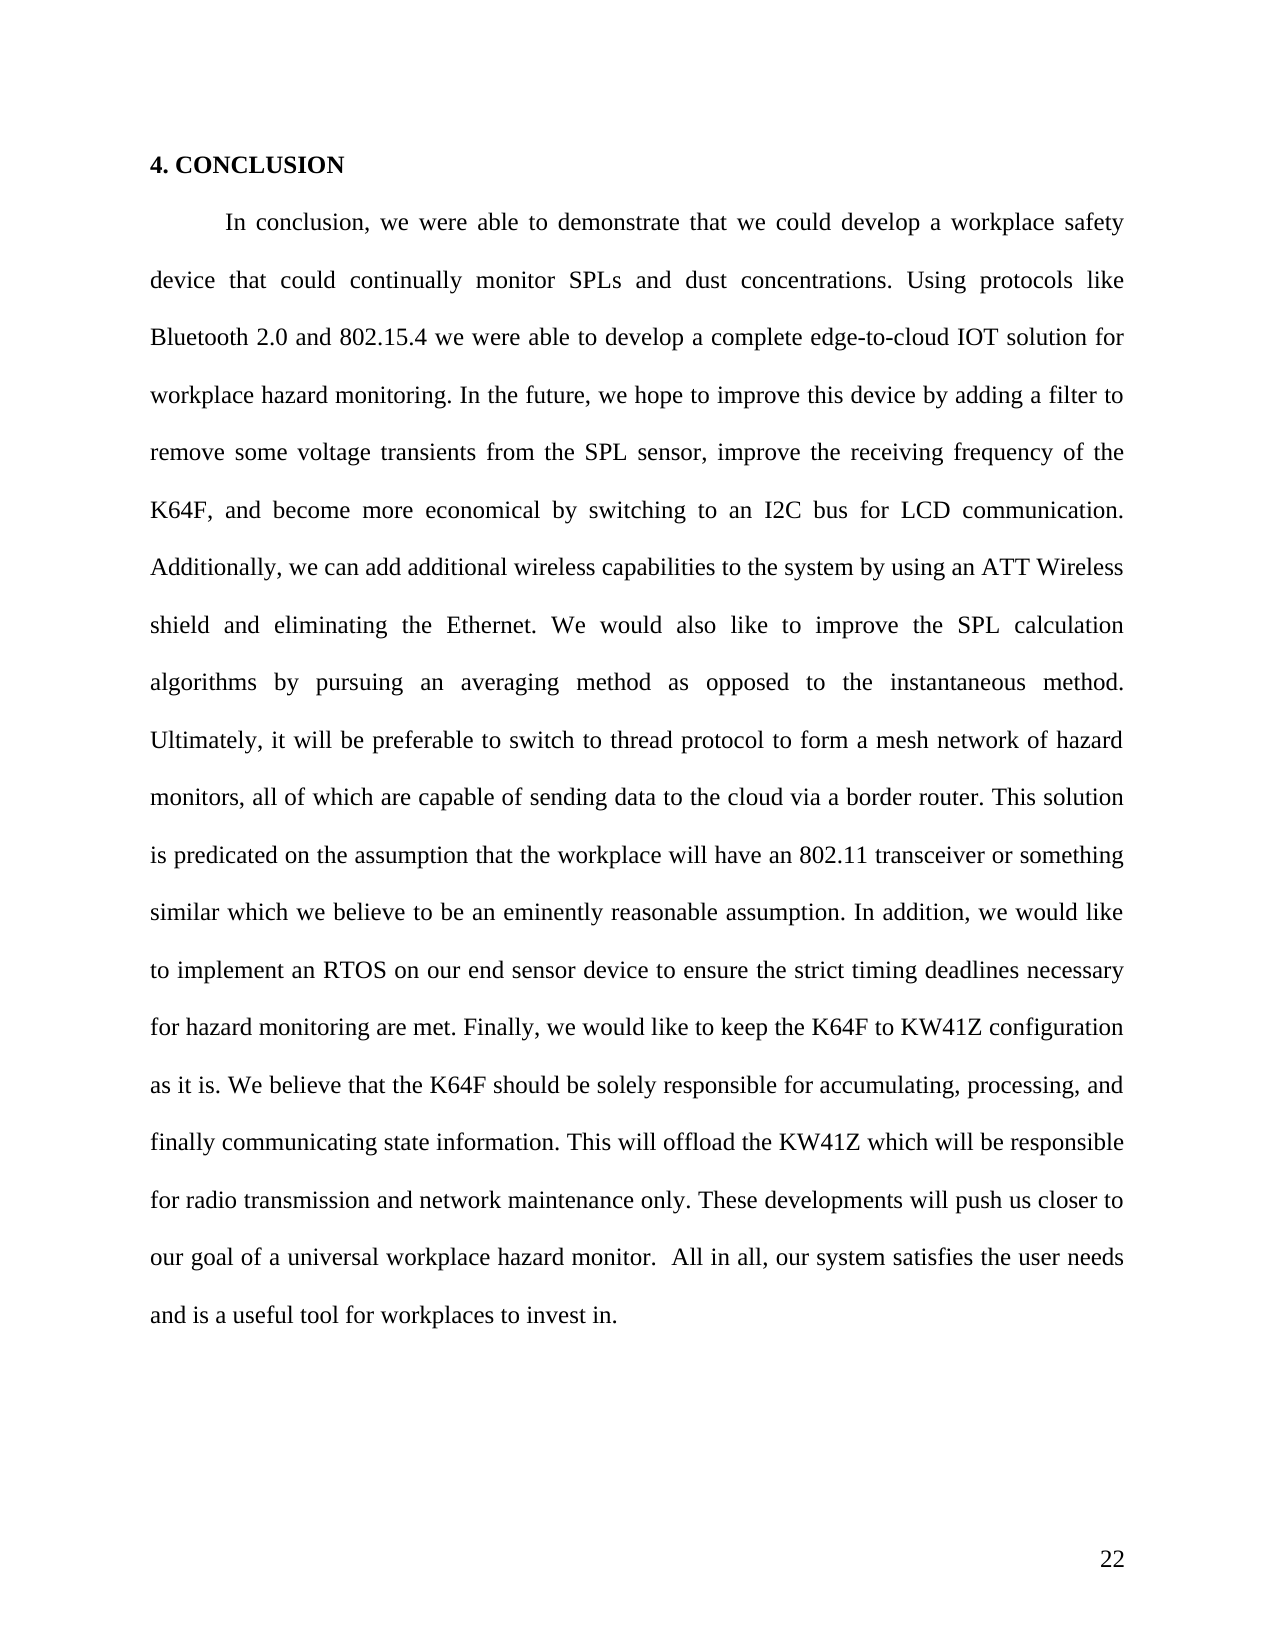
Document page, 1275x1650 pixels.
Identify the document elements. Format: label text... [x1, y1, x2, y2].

text 4. CONCLUSION [150, 150, 1125, 179]
text In conclusion, we were able to demonstrate that we could develop a workplace safety device that could continually monitor SPLs and dust concentrations. Using protocols like Bluetooth 2.0 and 802.15.4 we were able to develop a complete edge-to-cloud IOT solution for workplace hazard monitoring. In the future, we hope to improve this device by adding a filter to remove some voltage transients from the SPL sensor, improve the receiving frequency of the K64F, and become more economical by switching to an I2C bus for LCD communication. Additionally, we can add additional wireless capabilities to the system by using an ATT Wireless shield and eliminating the Ethernet. We would also like to improve the SPL calculation algorithms by pursuing an averaging method as opposed to the instantaneous method. Ultimately, it will be preferable to switch to thread protocol to form a mesh network of hazard monitors, all of which are capable of sending data to the cloud via a border router. This solution is predicated on the assumption that the workplace will have an 802.11 transceiver or something similar which we believe to be an eminently reasonable assumption. In addition, we would like to implement an RTOS on our end sensor device to ensure the strict timing deadlines necessary for hazard monitoring are met. Finally, we would like to keep the K64F to KW41Z configuration as it is. We believe that the K64F should be solely responsible for accumulating, processing, and finally communicating state information. This will offload the KW41Z which will be responsible for radio transmission and network maintenance only. These developments will push us closer to our goal of a universal workplace hazard monitor. All in all, our system satisfies the user needs and is a useful tool for workplaces to invest in. [150, 207, 1125, 1329]
